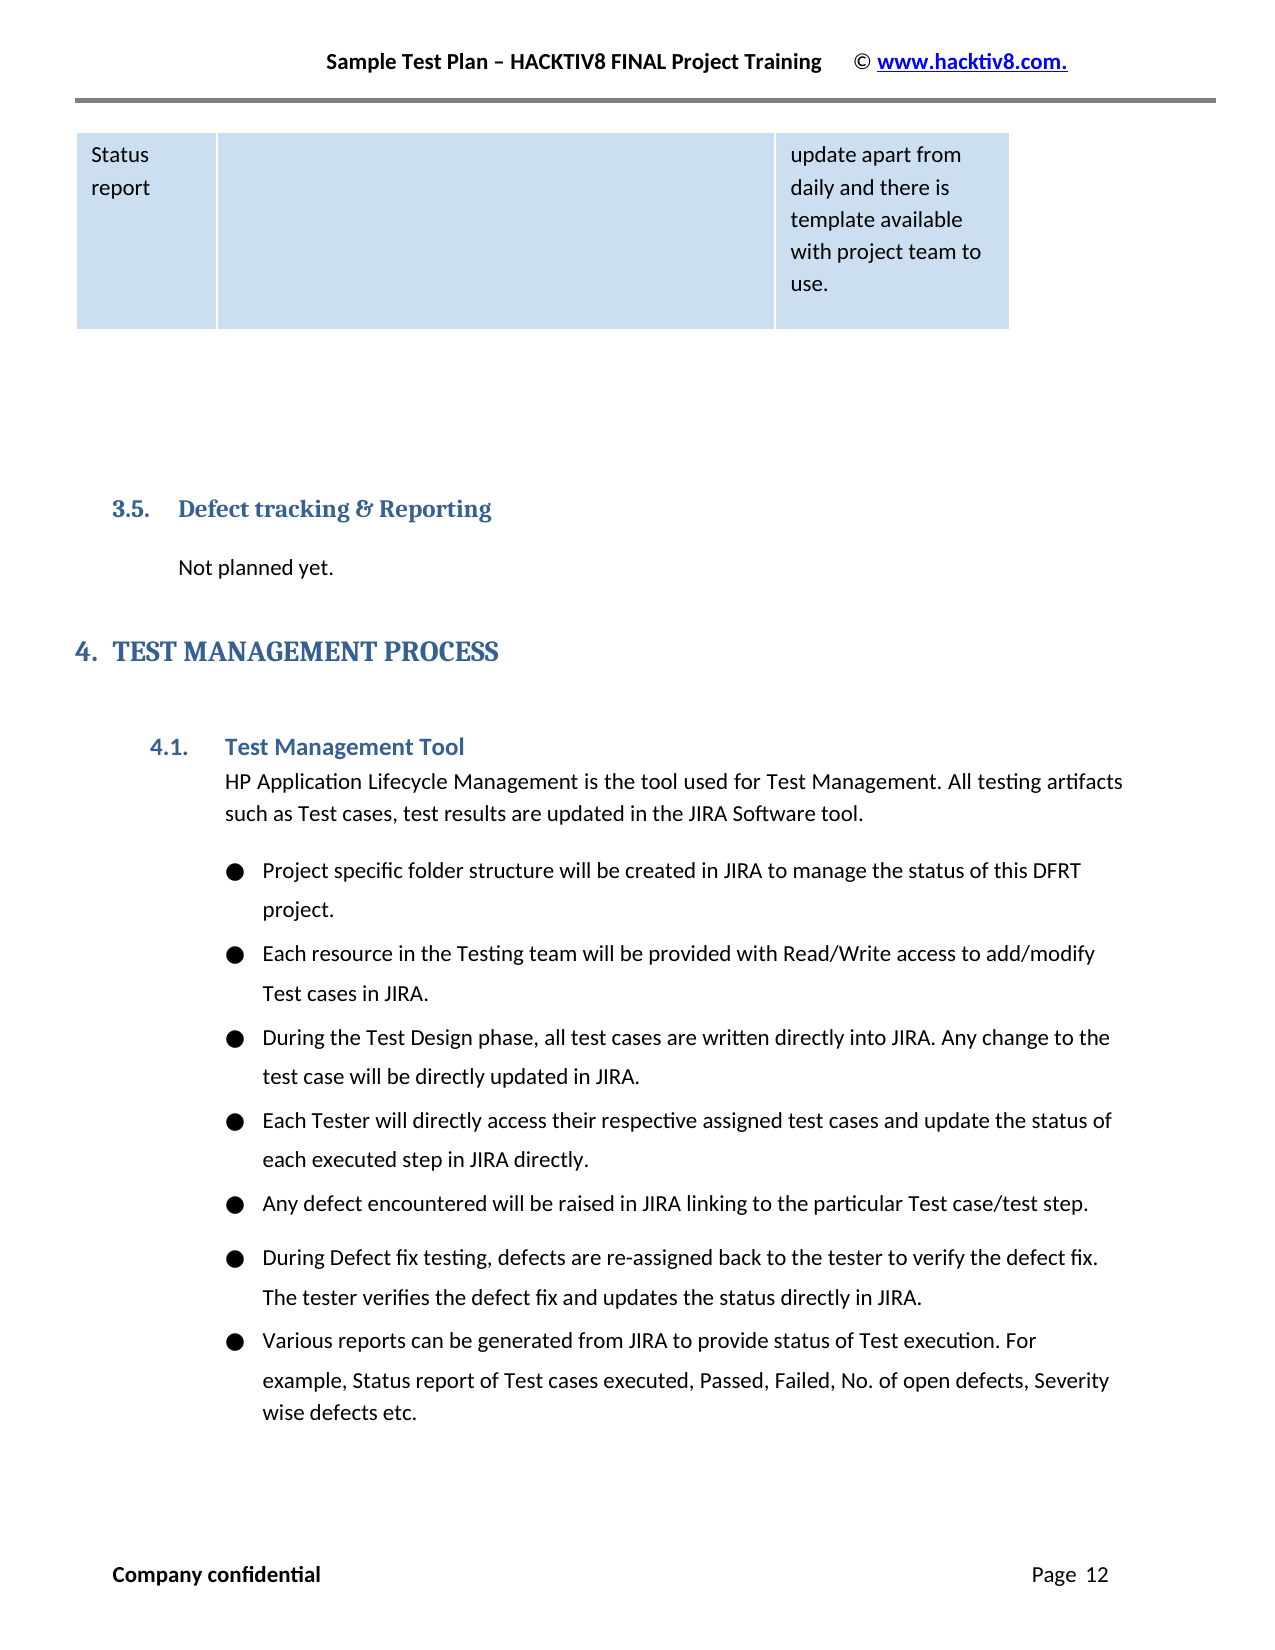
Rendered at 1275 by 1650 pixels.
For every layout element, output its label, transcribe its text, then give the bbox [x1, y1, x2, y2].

list During Defect fix testing, defects are re-assigned back to the tester to verify the defect fix. The tester verifies the defect fix and updates the status directly in JIRA. [225, 1232, 1125, 1311]
list During the Test Design phase, all test cases are written directly into JIRA. Any change to the test case will be directly updated in JIRA. [225, 1011, 1125, 1090]
text HP Application Lifecycle Management is the tool used for Test Management. All testing artifacts such as Test cases, test results are updated in the JIRA Software tool. [225, 767, 1125, 828]
list Each resource in the Testing team will be provided with Read/Write access to add/modify Test cases in JIRA. [225, 928, 1125, 1007]
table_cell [218, 133, 774, 329]
list Any defect encountered will be raised in JIRA linking to the particular Test case/test step. [225, 1178, 1125, 1224]
text Not planned yet. [103, 553, 1125, 581]
subtitle TEST MANAGEMENT PROCESS [75, 635, 1125, 668]
list Project specific folder structure will be created in JIRA to manage the status of this DFRT project. [225, 844, 1125, 923]
list Each Tester will directly access their respective assigned test cases and update the status of each executed step in JIRA directly. [225, 1094, 1125, 1173]
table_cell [77, 133, 216, 329]
subtitle Defect tracking & Reporting [112, 495, 1125, 523]
subtitle Test Management Tool [150, 731, 1125, 761]
list Various reports can be generated from JIRA to provide status of Test execution. For example, Status report of Test cases executed, Passed, Failed, No. of open defects, Severity wise defects etc. [225, 1315, 1125, 1426]
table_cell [776, 133, 1009, 329]
